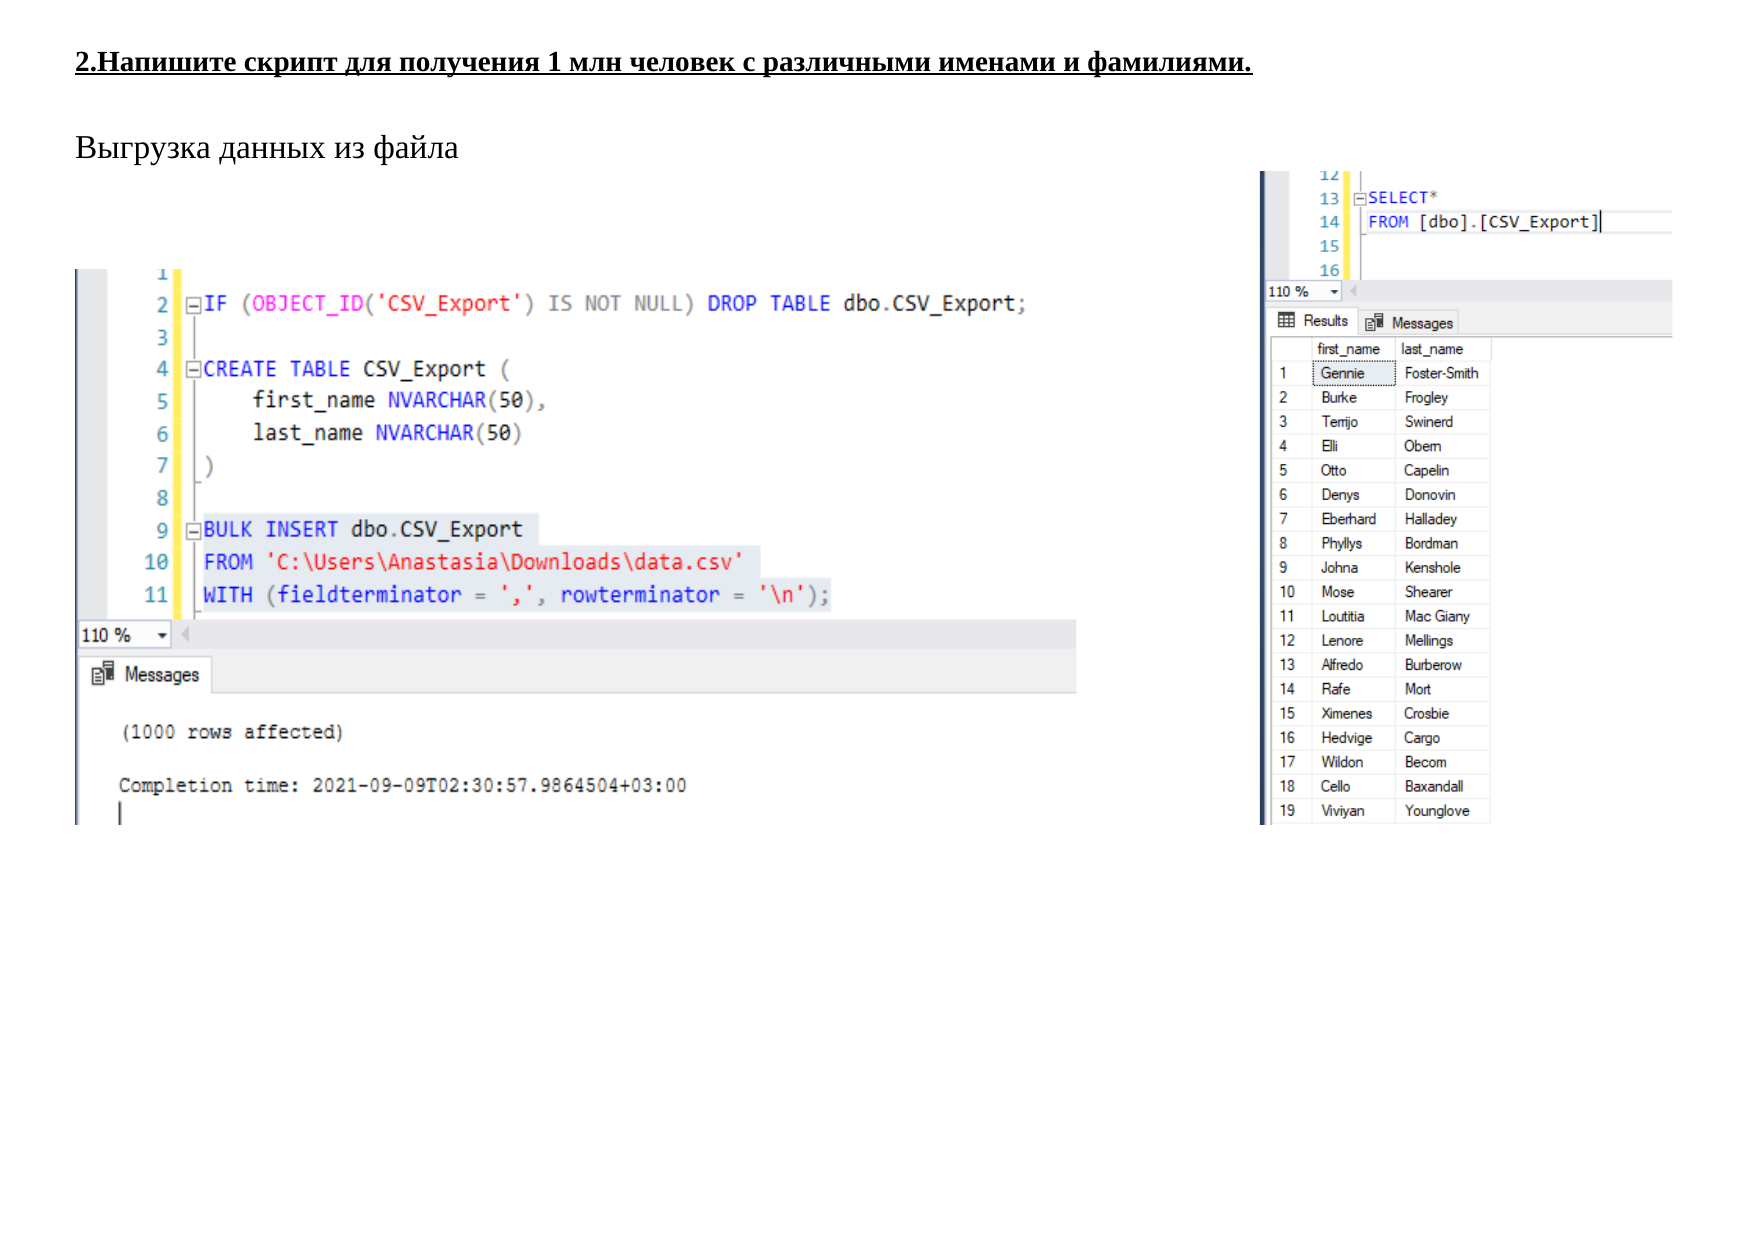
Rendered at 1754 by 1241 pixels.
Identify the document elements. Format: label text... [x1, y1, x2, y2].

picture [75, 269, 1077, 825]
text Выгрузка данных из файла [75, 127, 1679, 165]
picture [1259, 171, 1673, 825]
text 2.Напишите скрипт для получения 1 млн человек с различными именами и фамилиями. [75, 44, 1679, 78]
